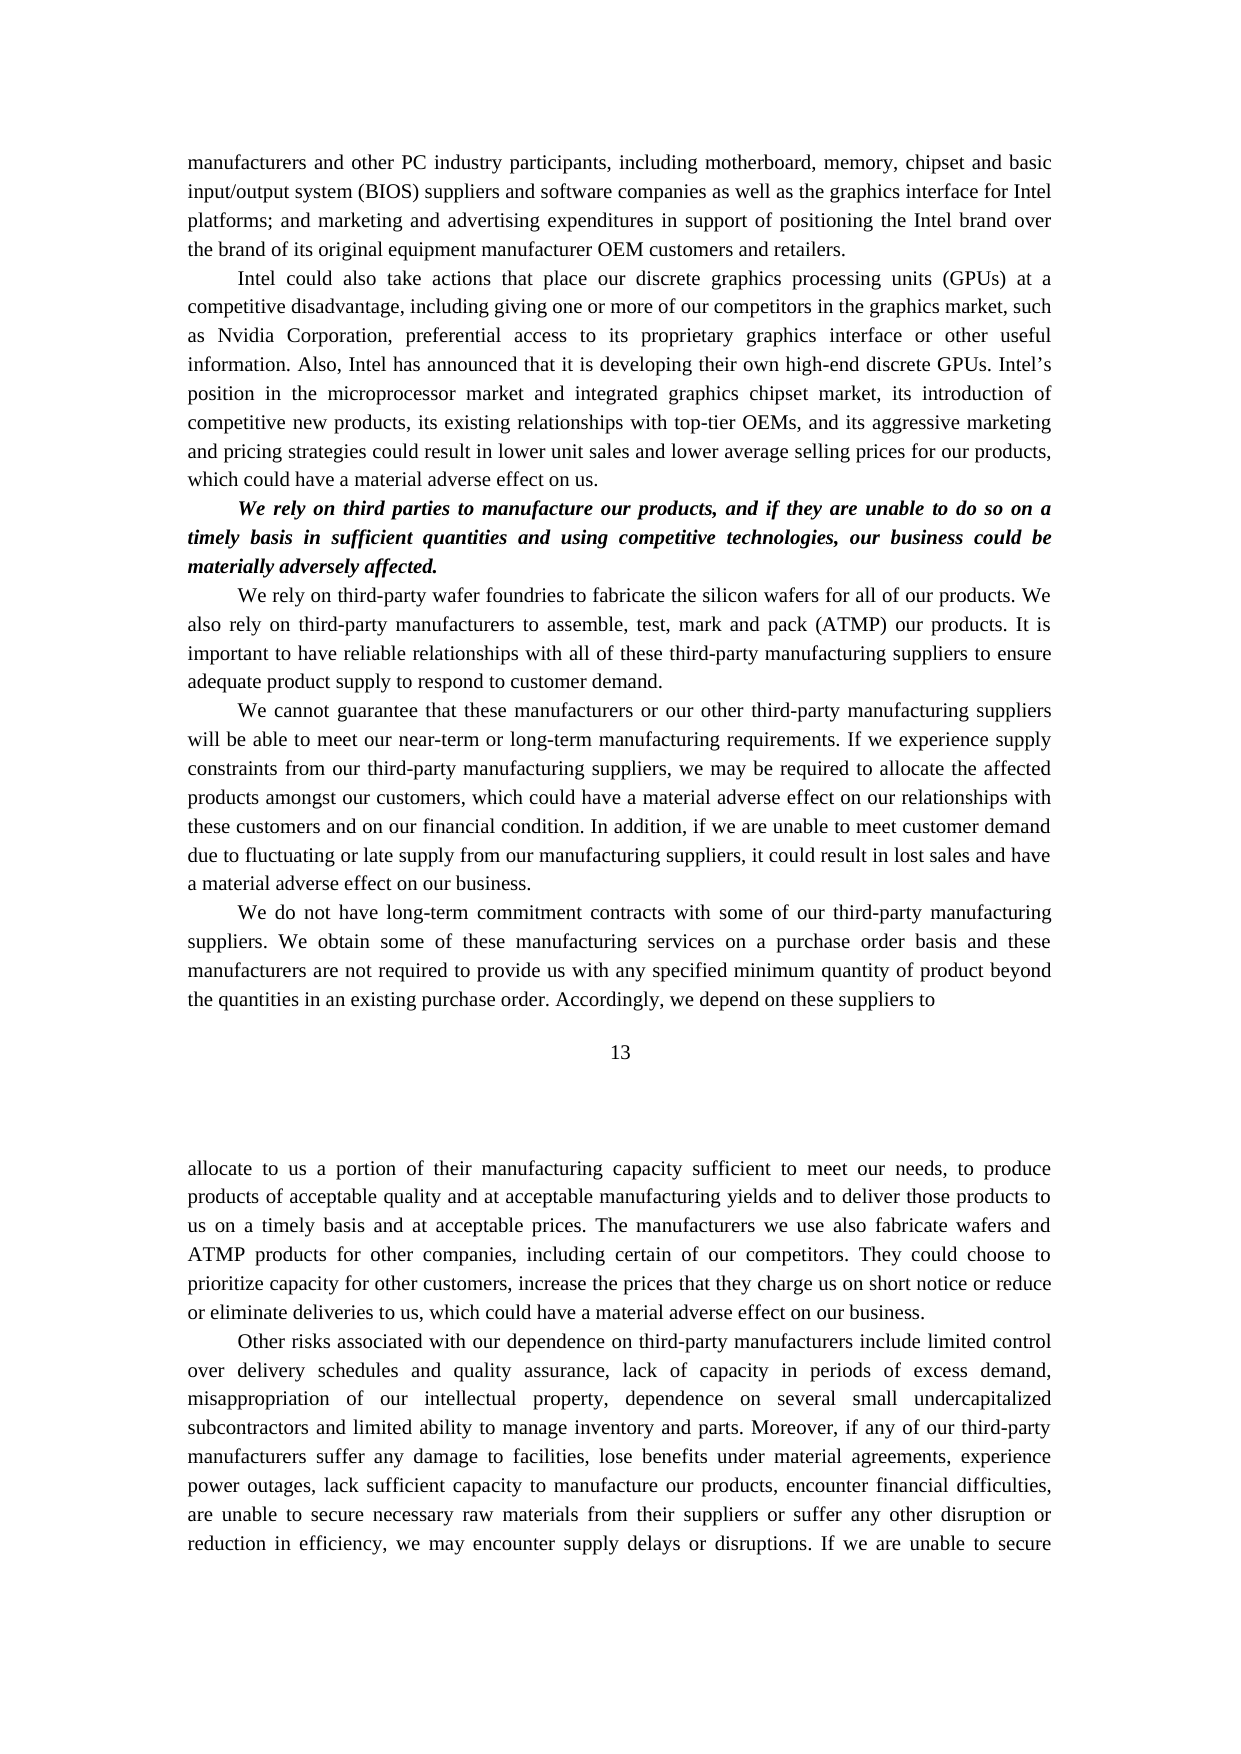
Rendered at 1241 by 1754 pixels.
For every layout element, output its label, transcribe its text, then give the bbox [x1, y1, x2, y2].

text allocate to us a portion of their manufacturing capacity sufficient to meet our needs, to produce products of acceptable quality and at acceptable manufacturing yields and to deliver those products to us on a timely basis and at acceptable prices. The manufacturers we use also fabricate wafers and ATMP products for other companies, including certain of our competitors. They could choose to prioritize capacity for other customers, increase the prices that they charge us on short notice or reduce or eliminate deliveries to us, which could have a material adverse effect on our business. [187, 1156, 1053, 1324]
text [187, 150, 1053, 261]
text We rely on third parties to manufacture our products, and if they are unable to do so on a timely basis in sufficient quantities and using competitive technologies, our business could be materially adversely affected. [187, 496, 1053, 578]
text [187, 1329, 1053, 1555]
text 13 [187, 1040, 1053, 1064]
text We rely on third-party wafer foundries to fabricate the silicon wafers for all of our products. We also rely on third-party manufacturers to assemble, test, mark and pack (ATMP) our products. It is important to have reliable relationships with all of these third-party manufacturing suppliers to ensure adequate product supply to respond to customer demand. [187, 583, 1053, 693]
text We cannot guarantee that these manufacturers or our other third-party manufacturing suppliers will be able to meet our near-term or long-term manufacturing requirements. If we experience supply constraints from our third-party manufacturing suppliers, we may be required to allocate the affected products amongst our customers, which could have a material adverse effect on our relationships with these customers and on our financial condition. In addition, if we are unable to meet customer demand due to fluctuating or late supply from our manufacturing suppliers, it could result in lost sales and have a material adverse effect on our business. [187, 698, 1053, 895]
text We do not have long-term commitment contracts with some of our third-party manufacturing suppliers. We obtain some of these manufacturing services on a purchase order basis and these manufacturers are not required to provide us with any specified minimum quantity of product beyond the quantities in an existing purchase order. Accordingly, we depend on these suppliers to [187, 900, 1053, 1011]
text Intel could also take actions that place our discrete graphics processing units (GPUs) at a competitive disadvantage, including giving one or more of our competitors in the graphics market, such as Nvidia Corporation, preferential access to its proprietary graphics interface or other useful information. Also, Intel has announced that it is developing their own high-end discrete GPUs. Intel’s position in the microprocessor market and integrated graphics chipset market, its introduction of competitive new products, its existing relationships with top-tier OEMs, and its aggressive marketing and pricing strategies could result in lower unit sales and lower average selling prices for our products, which could have a material adverse effect on us. [187, 265, 1053, 491]
